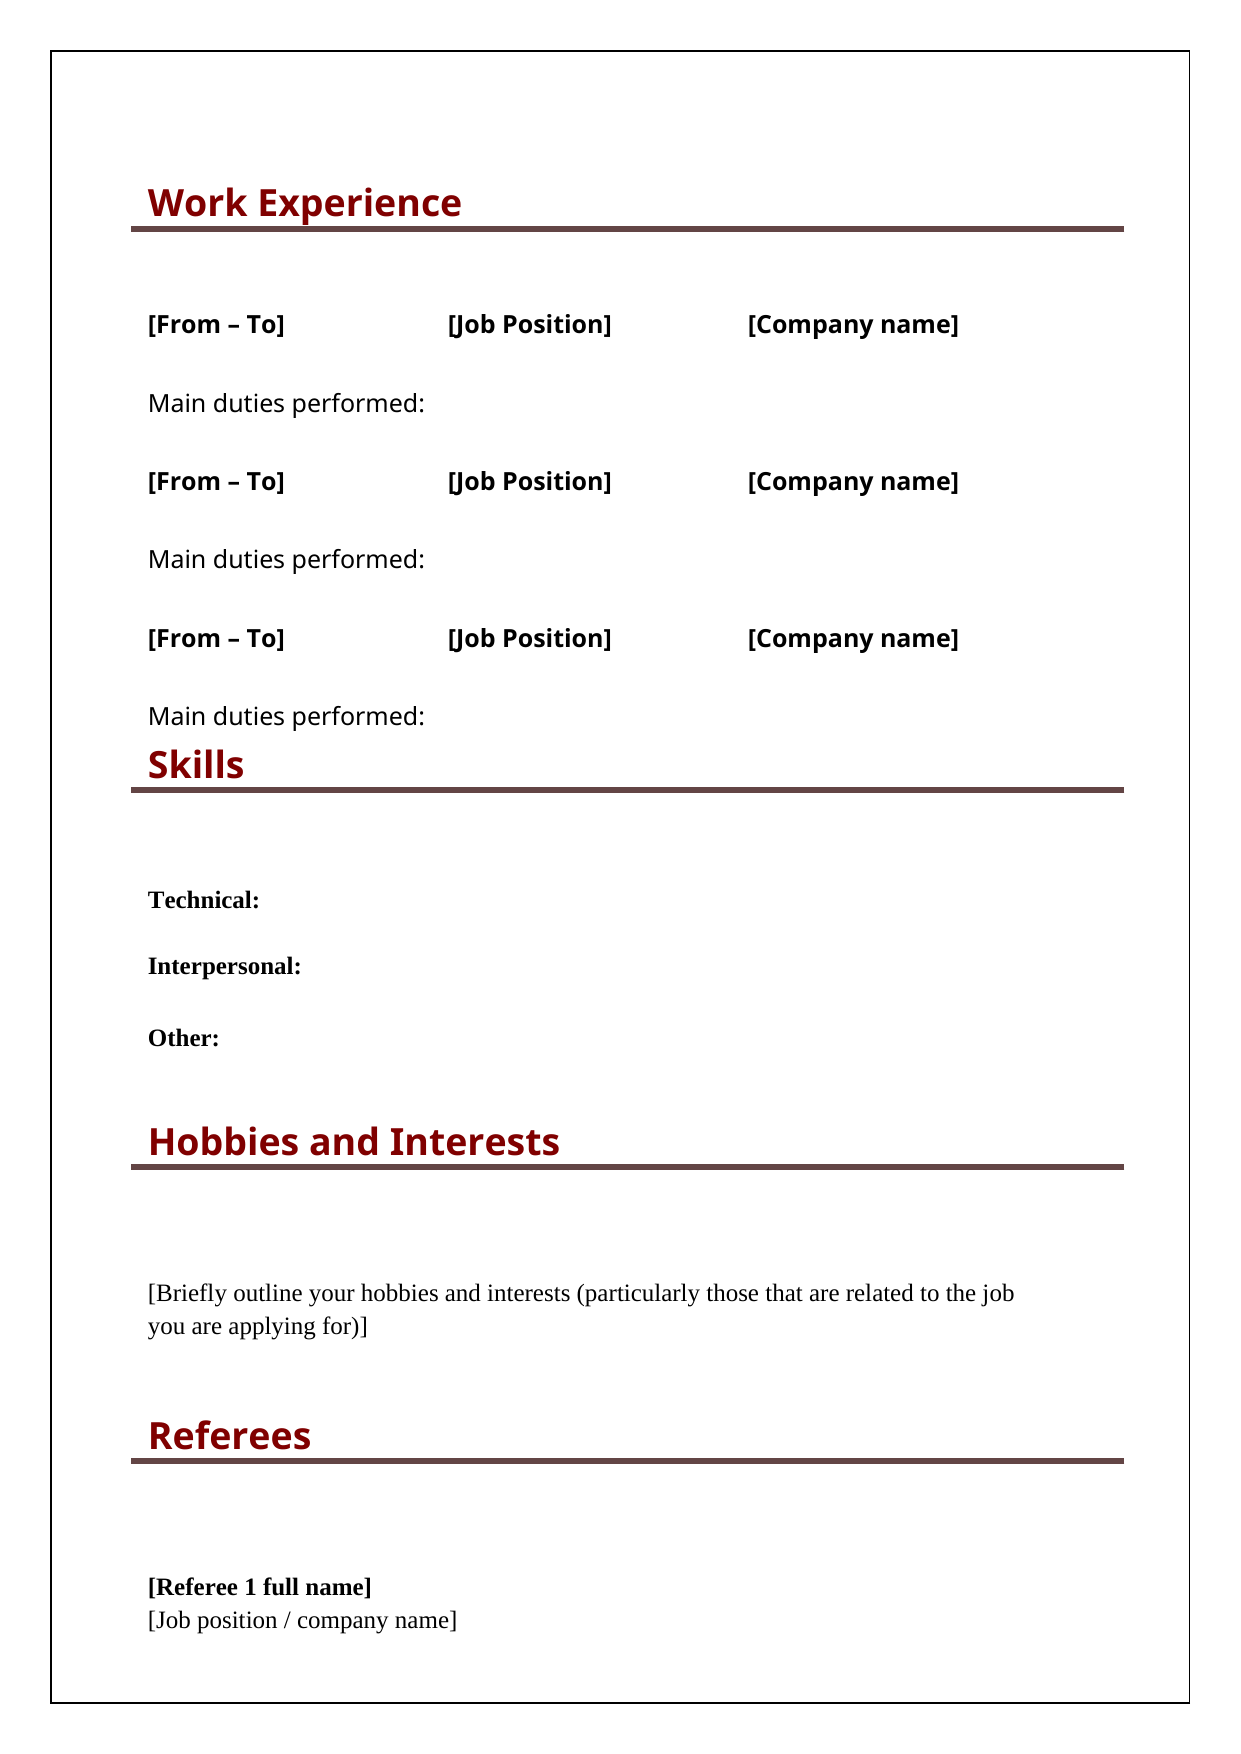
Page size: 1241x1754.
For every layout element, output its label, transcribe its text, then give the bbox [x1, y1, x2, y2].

text [Job position / company name] [148, 1605, 1033, 1634]
title Referees [148, 1409, 1033, 1458]
text Main duties performed: [148, 699, 1033, 733]
text Interpersonal: [148, 951, 1033, 980]
text Hobbies and Interests [148, 1115, 1033, 1164]
text [From – To] [Job Position] [Company name] [148, 464, 1033, 498]
text [Briefly outline your hobbies and interests (particularly those that are related to the job you are applying for)] [148, 1278, 1033, 1339]
text Other: [148, 1023, 1033, 1052]
text [From – To] [Job Position] [Company name] [148, 620, 1033, 654]
text Work Experience [148, 177, 1033, 226]
text [Referee 1 full name] [148, 1572, 1033, 1601]
text Skills [148, 738, 1033, 787]
text Main duties performed: [148, 385, 1033, 419]
text [From – To] [Job Position] [Company name] [148, 307, 1033, 341]
text Main duties performed: [148, 542, 1033, 576]
text Technical: [148, 852, 1033, 914]
